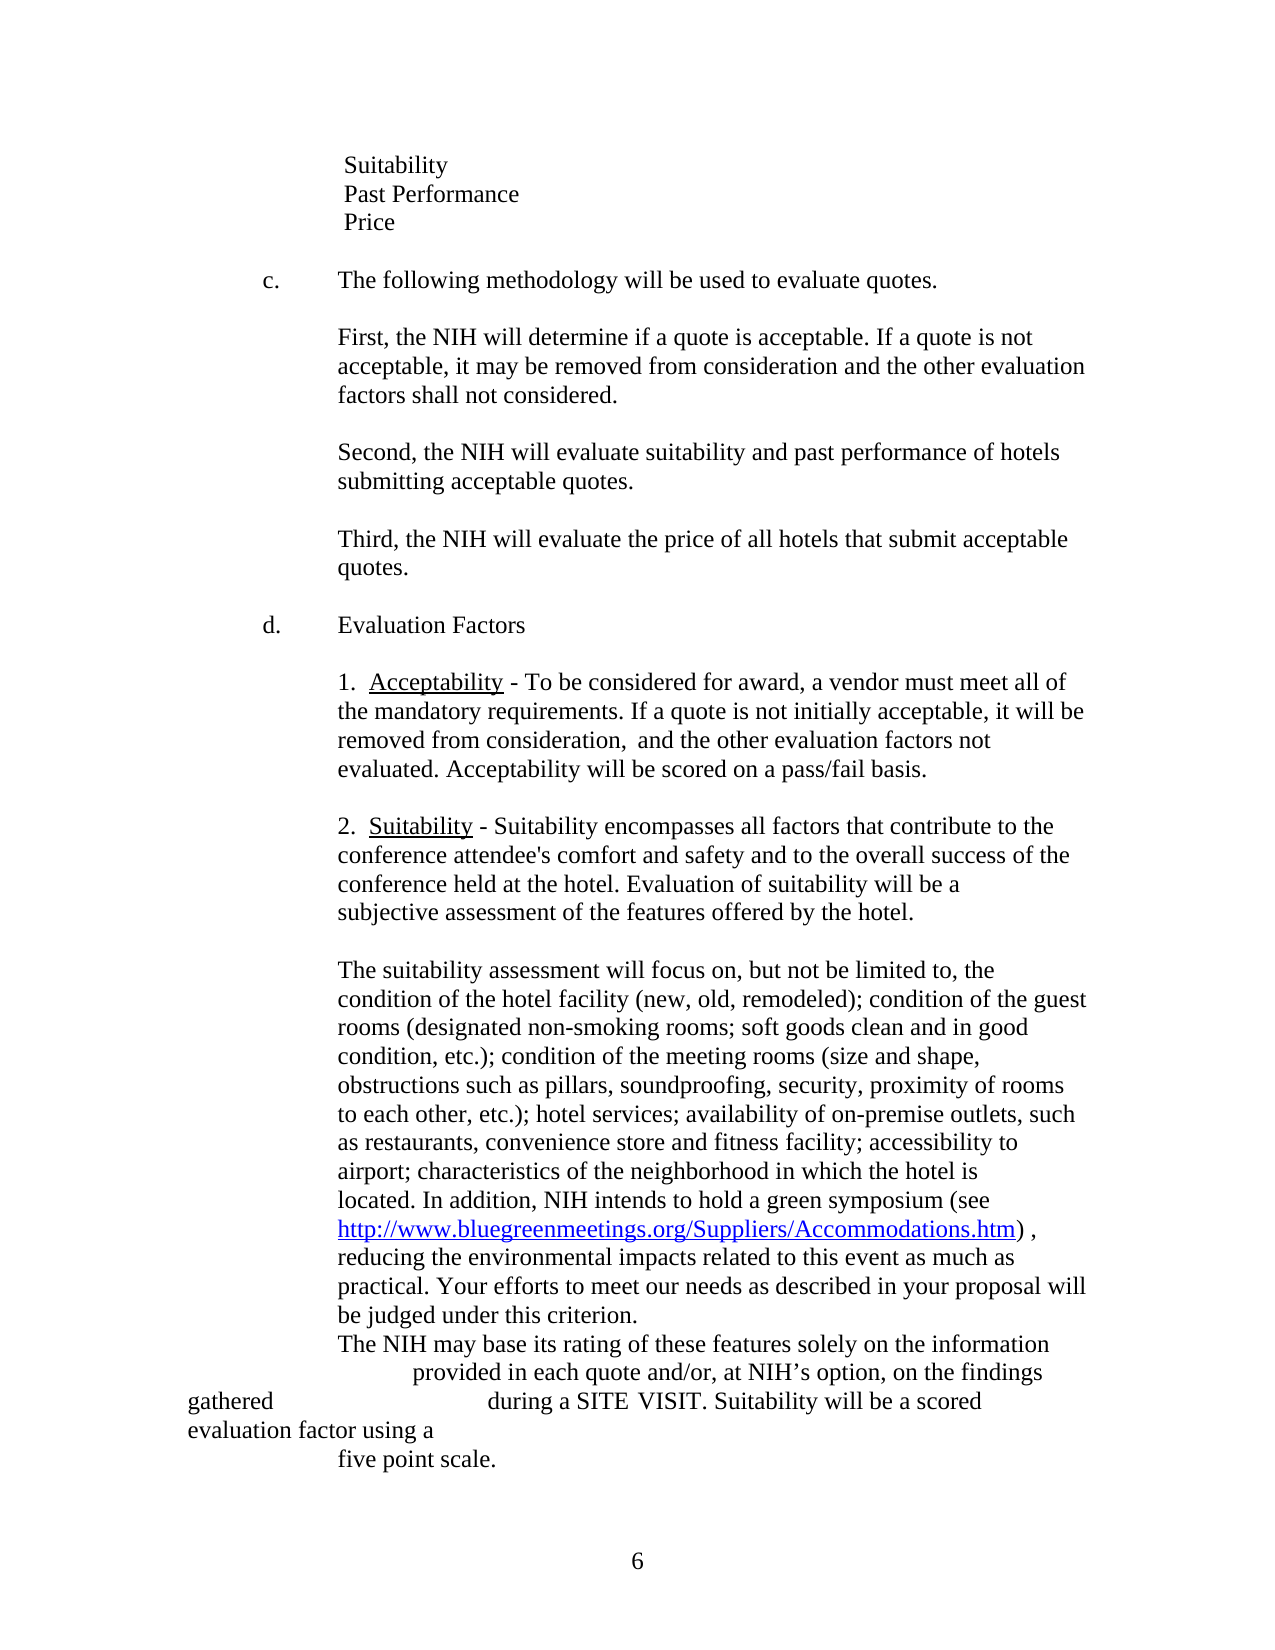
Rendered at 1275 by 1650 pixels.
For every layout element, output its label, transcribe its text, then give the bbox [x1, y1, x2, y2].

text The NIH may base its rating of these features solely on the information provided in each quote and/or, at NIH’s option, on the findings gathered during a SITE VISIT. Suitability will be a scored evaluation factor using a [187, 1329, 1087, 1444]
text 1. Acceptability - To be considered for award, a vendor must meet all of the mandatory requirements. If a quote is not initially acceptable, it will be removed from consideration, and the other evaluation factors not evaluated. Acceptability will be scored on a pass/fail basis. 2. Suitability - Suitability encompasses all factors that contribute to the conference attendee's comfort and safety and to the overall success of the conference held at the hotel. Evaluation of suitability will be a subjective assessment of the features offered by the hotel. The suitability assessment will focus on, but not be limited to, the condition of the hotel facility (new, old, remodeled); condition of the guest rooms (designated non-smoking rooms; soft goods clean and in good condition, etc.); condition of the meeting rooms (size and shape, obstructions such as pillars, soundproofing, security, proximity of rooms to each other, etc.); hotel services; availability of on-premise outlets, such as restaurants, convenience store and fitness facility; accessibility to airport; characteristics of the neighborhood in which the hotel is located. In addition, NIH intends to hold a green symposium (see http://www.bluegreenmeetings.org/Suppliers/Accommodations.htm) , reducing the environmental impacts related to this event as much as practical. Your efforts to meet our needs as described in your proposal will be judged under this criterion. [262, 639, 1087, 1329]
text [262, 150, 1087, 639]
text five point scale. [262, 1444, 1087, 1472]
